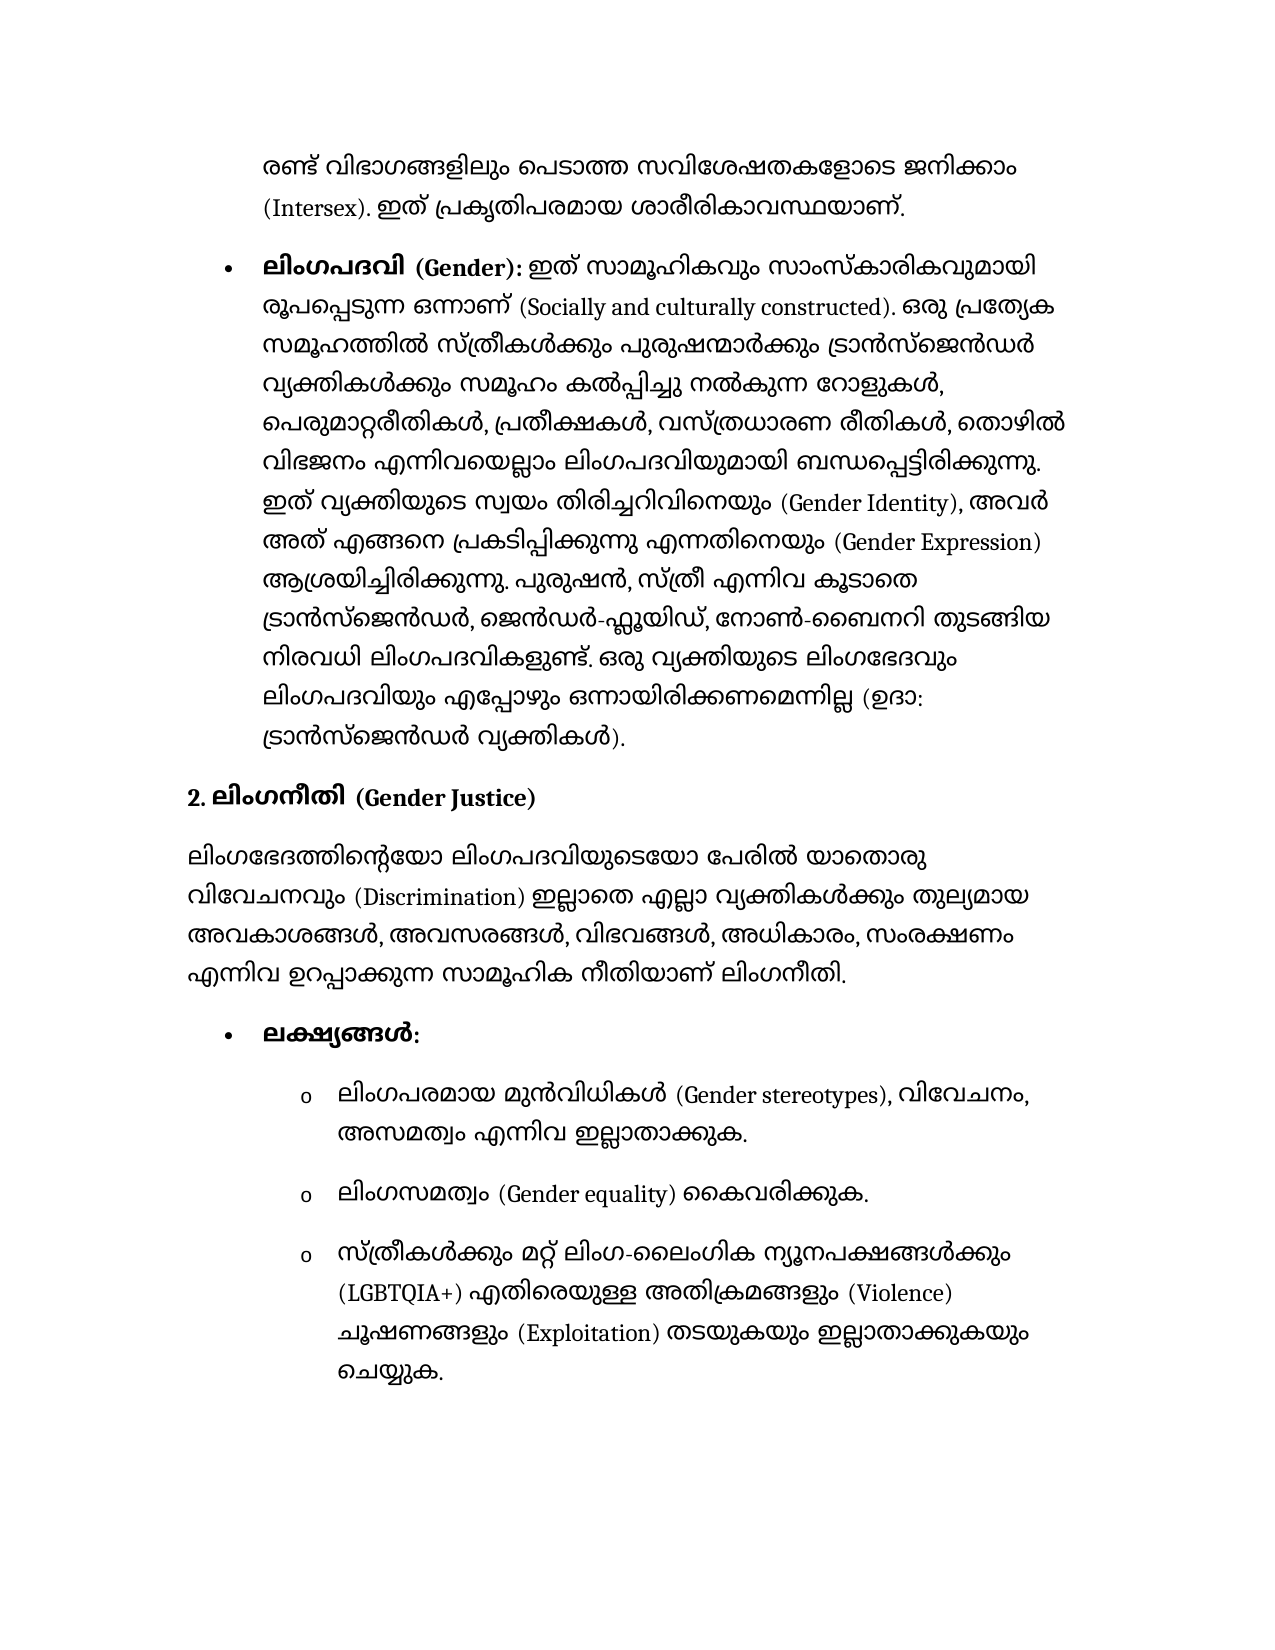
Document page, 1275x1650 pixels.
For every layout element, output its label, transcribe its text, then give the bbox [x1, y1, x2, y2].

list ലിംഗപദവി (Gender): ഇത് സാമൂഹികവും സാംസ്കാരികവുമായി രൂപപ്പെടുന്ന ഒന്നാണ് (Socially and culturally constructed). ഒരു പ്രത്യേക സമൂഹത്തിൽ സ്ത്രീകൾക്കും പുരുഷന്മാർക്കും ട്രാൻസ്ജെൻഡർ വ്യക്തികൾക്കും സമൂഹം കൽപ്പിച്ചു നൽകുന്ന റോളുകൾ, പെരുമാറ്റരീതികൾ, പ്രതീക്ഷകൾ, വസ്ത്രധാരണ രീതികൾ, തൊഴിൽ വിഭജനം എന്നിവയെല്ലാം ലിംഗപദവിയുമായി ബന്ധപ്പെട്ടിരിക്കുന്നു. ഇത് വ്യക്തിയുടെ സ്വയം തിരിച്ചറിവിനെയും (Gender Identity), അവർ അത് എങ്ങനെ പ്രകടിപ്പിക്കുന്നു എന്നതിനെയും (Gender Expression) ആശ്രയിച്ചിരിക്കുന്നു. പുരുഷൻ, സ്ത്രീ എന്നിവ കൂടാതെ ട്രാൻസ്ജെൻഡർ, ജെൻഡർ-ഫ്ലൂയിഡ്, നോൺ-ബൈനറി തുടങ്ങിയ നിരവധി ലിംഗപദവികളുണ്ട്. ഒരു വ്യക്തിയുടെ ലിംഗഭേദവും ലിംഗപദവിയും എപ്പോഴും ഒന്നായിരിക്കണമെന്നില്ല (ഉദാ: ട്രാൻസ്ജെൻഡർ വ്യക്തികൾ). [225, 249, 1087, 753]
list ലിംഗപരമായ മുൻവിധികൾ (Gender stereotypes), വിവേചനം, അസമത്വം എന്നിവ ഇല്ലാതാക്കുക. [300, 1077, 1087, 1150]
list ലക്ഷ്യങ്ങൾ: [225, 1017, 1087, 1051]
list സ്ത്രീകൾക്കും മറ്റ് ലിംഗ-ലൈംഗിക ന്യൂനപക്ഷങ്ങൾക്കും (LGBTQIA+) എതിരെയുള്ള അതിക്രമങ്ങളും (Violence) ചൂഷണങ്ങളും (Exploitation) തടയുകയും ഇല്ലാതാക്കുകയും ചെയ്യുക. [300, 1236, 1087, 1387]
text ലിംഗഭേദത്തിൻ്റെയോ ലിംഗപദവിയുടെയോ പേരിൽ യാതൊരു വിവേചനവും (Discrimination) ഇല്ലാതെ എല്ലാ വ്യക്തികൾക്കും തുല്യമായ അവകാശങ്ങൾ, അവസരങ്ങൾ, വിഭവങ്ങൾ, അധികാരം, സംരക്ഷണം എന്നിവ ഉറപ്പാക്കുന്ന സാമൂഹിക നീതിയാണ് ലിംഗനീതി. [187, 839, 1087, 991]
text 2. ലിംഗനീതി (Gender Justice) [187, 779, 1087, 813]
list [225, 150, 1087, 223]
list ലിംഗസമത്വം (Gender equality) കൈവരിക്കുക. [300, 1176, 1087, 1210]
